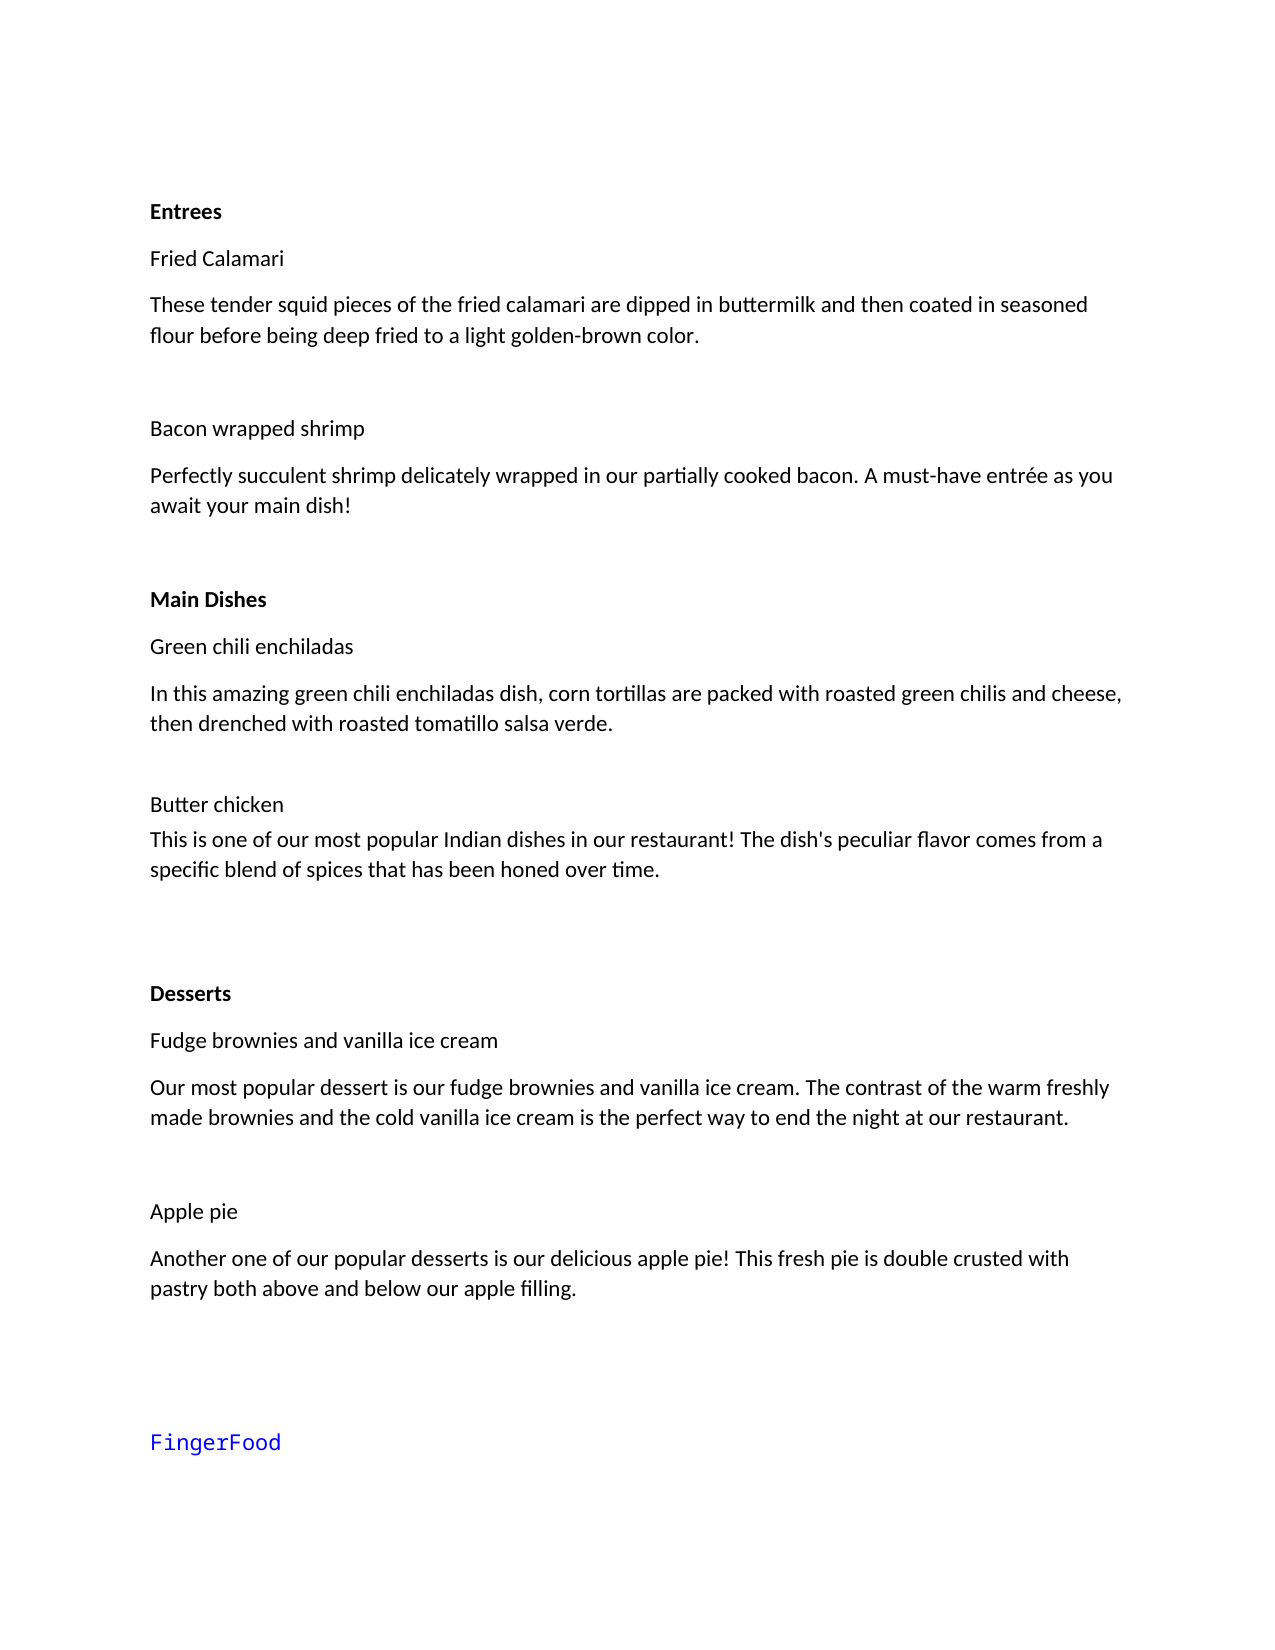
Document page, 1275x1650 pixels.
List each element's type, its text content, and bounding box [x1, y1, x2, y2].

text Desserts [150, 979, 1125, 1007]
text Fried Calamari [150, 244, 1125, 272]
text Perfectly succulent shrimp delicately wrapped in our partially cooked bacon. A must-have entrée as you await your main dish! [150, 461, 1125, 520]
text FingerFood [150, 1427, 1125, 1457]
text Apple pie [150, 1197, 1125, 1225]
text Entrees [150, 197, 1125, 225]
text Green chili enchiladas [150, 632, 1125, 660]
text In this amazing green chili enchiladas dish, corn tortillas are packed with roasted green chilis and cheese, then drenched with roasted tomatillo salsa verde. [150, 679, 1125, 737]
text Fudge brownies and vanilla ice cream [150, 1026, 1125, 1054]
text Our most popular dessert is our fudge brownies and vanilla ice cream. The contrast of the warm freshly made brownies and the cold vanilla ice cream is the perfect way to end the night at our restaurant. [150, 1073, 1125, 1131]
subtitle This is one of our most popular Indian dishes in our restaurant! The dish's peculiar flavor comes from a specific blend of spices that has been honed over time. [150, 825, 1125, 883]
text Main Dishes [150, 585, 1125, 613]
subtitle Butter chicken [150, 791, 1125, 819]
text Bacon wrapped shrimp [150, 414, 1125, 443]
text These tender squid pieces of the fried calamari are dipped in buttermilk and then coated in seasoned flour before being deep fried to a light golden-brown color. [150, 291, 1125, 349]
text Another one of our popular desserts is our delicious apple pie! This fresh pie is double crusted with pastry both above and below our apple filling. [150, 1244, 1125, 1302]
